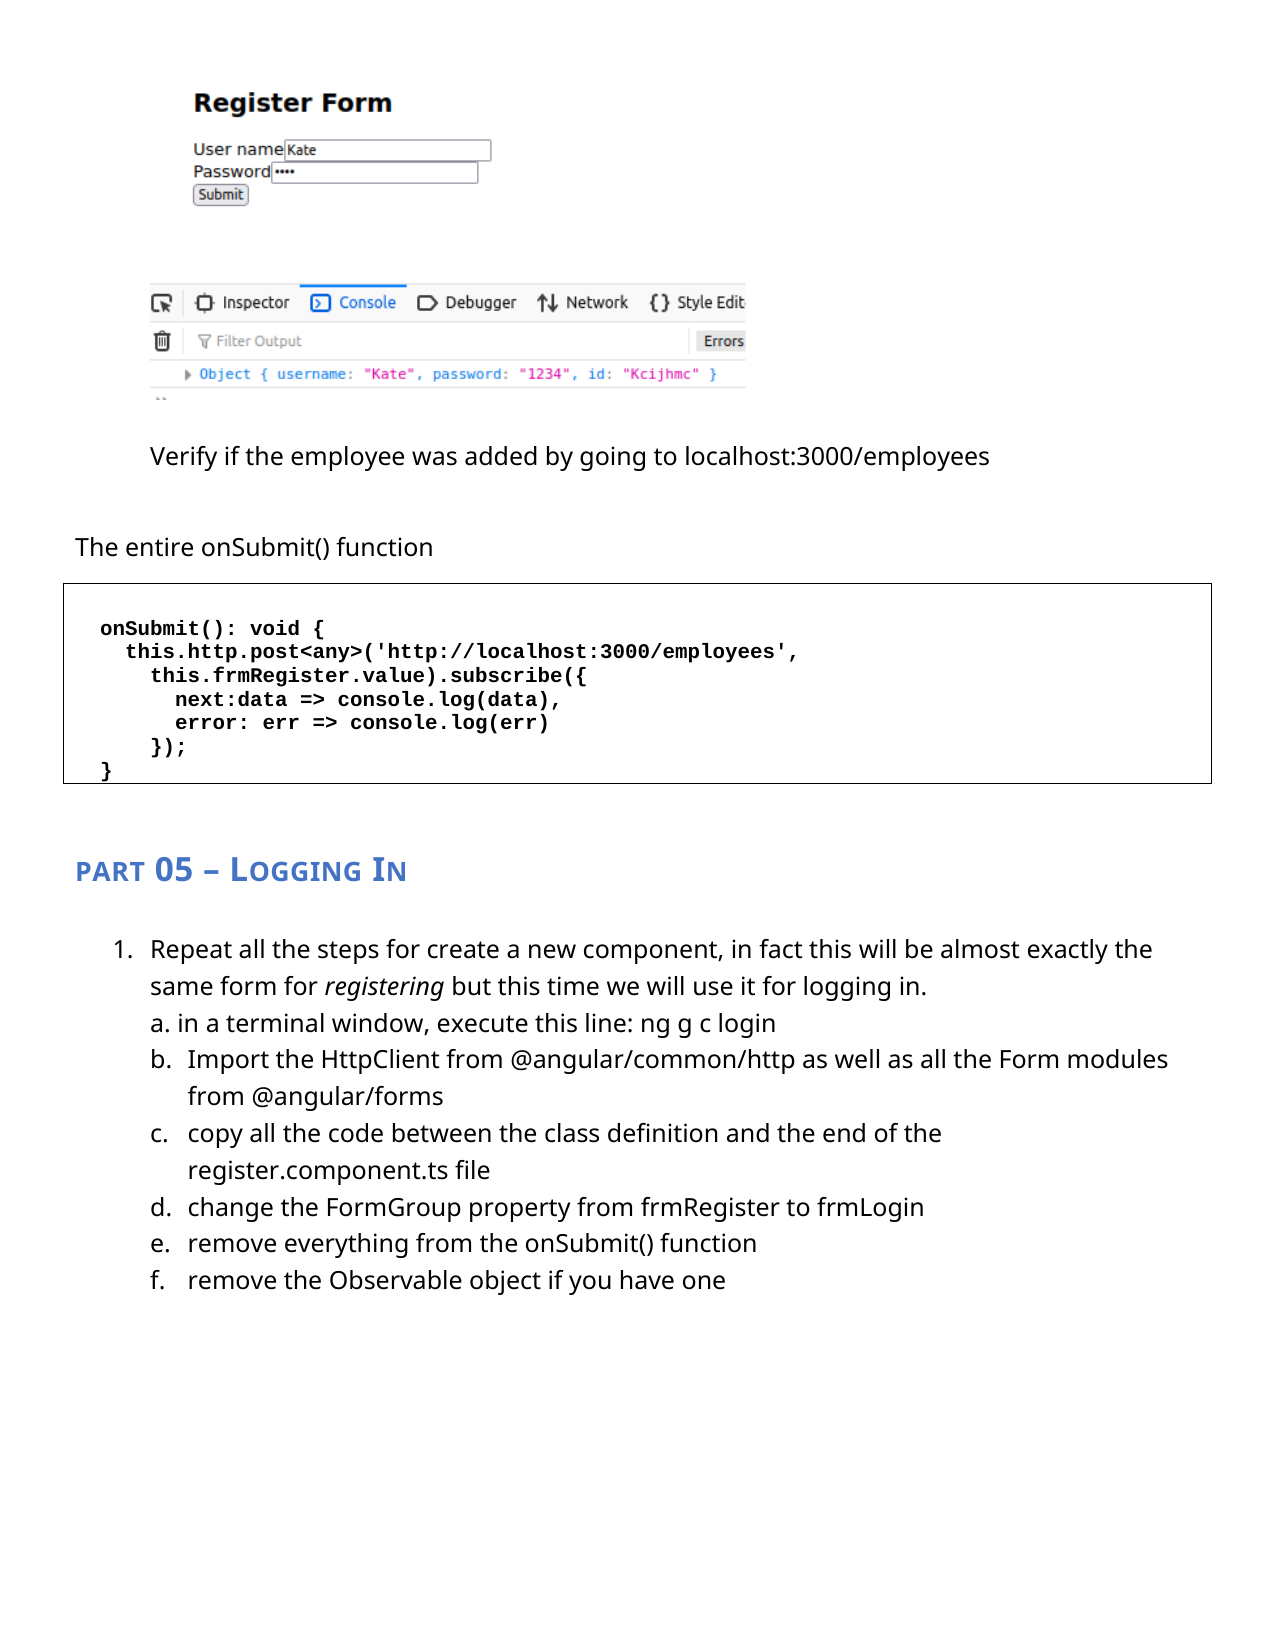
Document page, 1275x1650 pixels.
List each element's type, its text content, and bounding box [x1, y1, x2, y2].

list Repeat all the steps for create a new component, in fact this will be almost exactly the same form for registering but this time we will use it for logging in. a. in a terminal window, execute this line: ng g c login [112, 932, 1200, 1039]
list Import the HttpClient from @angular/common/http as well as all the Form modules from @angular/forms [150, 1042, 1200, 1113]
list change the FormGroup property from frmRegister to frmLogin [150, 1189, 1200, 1223]
list copy all the code between the class definition and the end of the register.component.ts file [150, 1116, 1200, 1186]
list Verify if the employee was added by going to localhost:3000/employees [150, 439, 1200, 473]
list remove everything from the onSubmit() function [150, 1226, 1200, 1260]
picture [150, 75, 746, 400]
text The entire onSubmit() function [75, 529, 1200, 563]
subtitle part 05 – Logging In [75, 846, 1200, 891]
table_header onSubmit(): void { this.http.post<any>('http://localhost:3000/employees', this.frmRegister.value).subscribe({ next:data => console.log(data), error: err => console.log(err) }); } [64, 584, 1211, 783]
list remove the Observable object if you have one [150, 1263, 1200, 1297]
